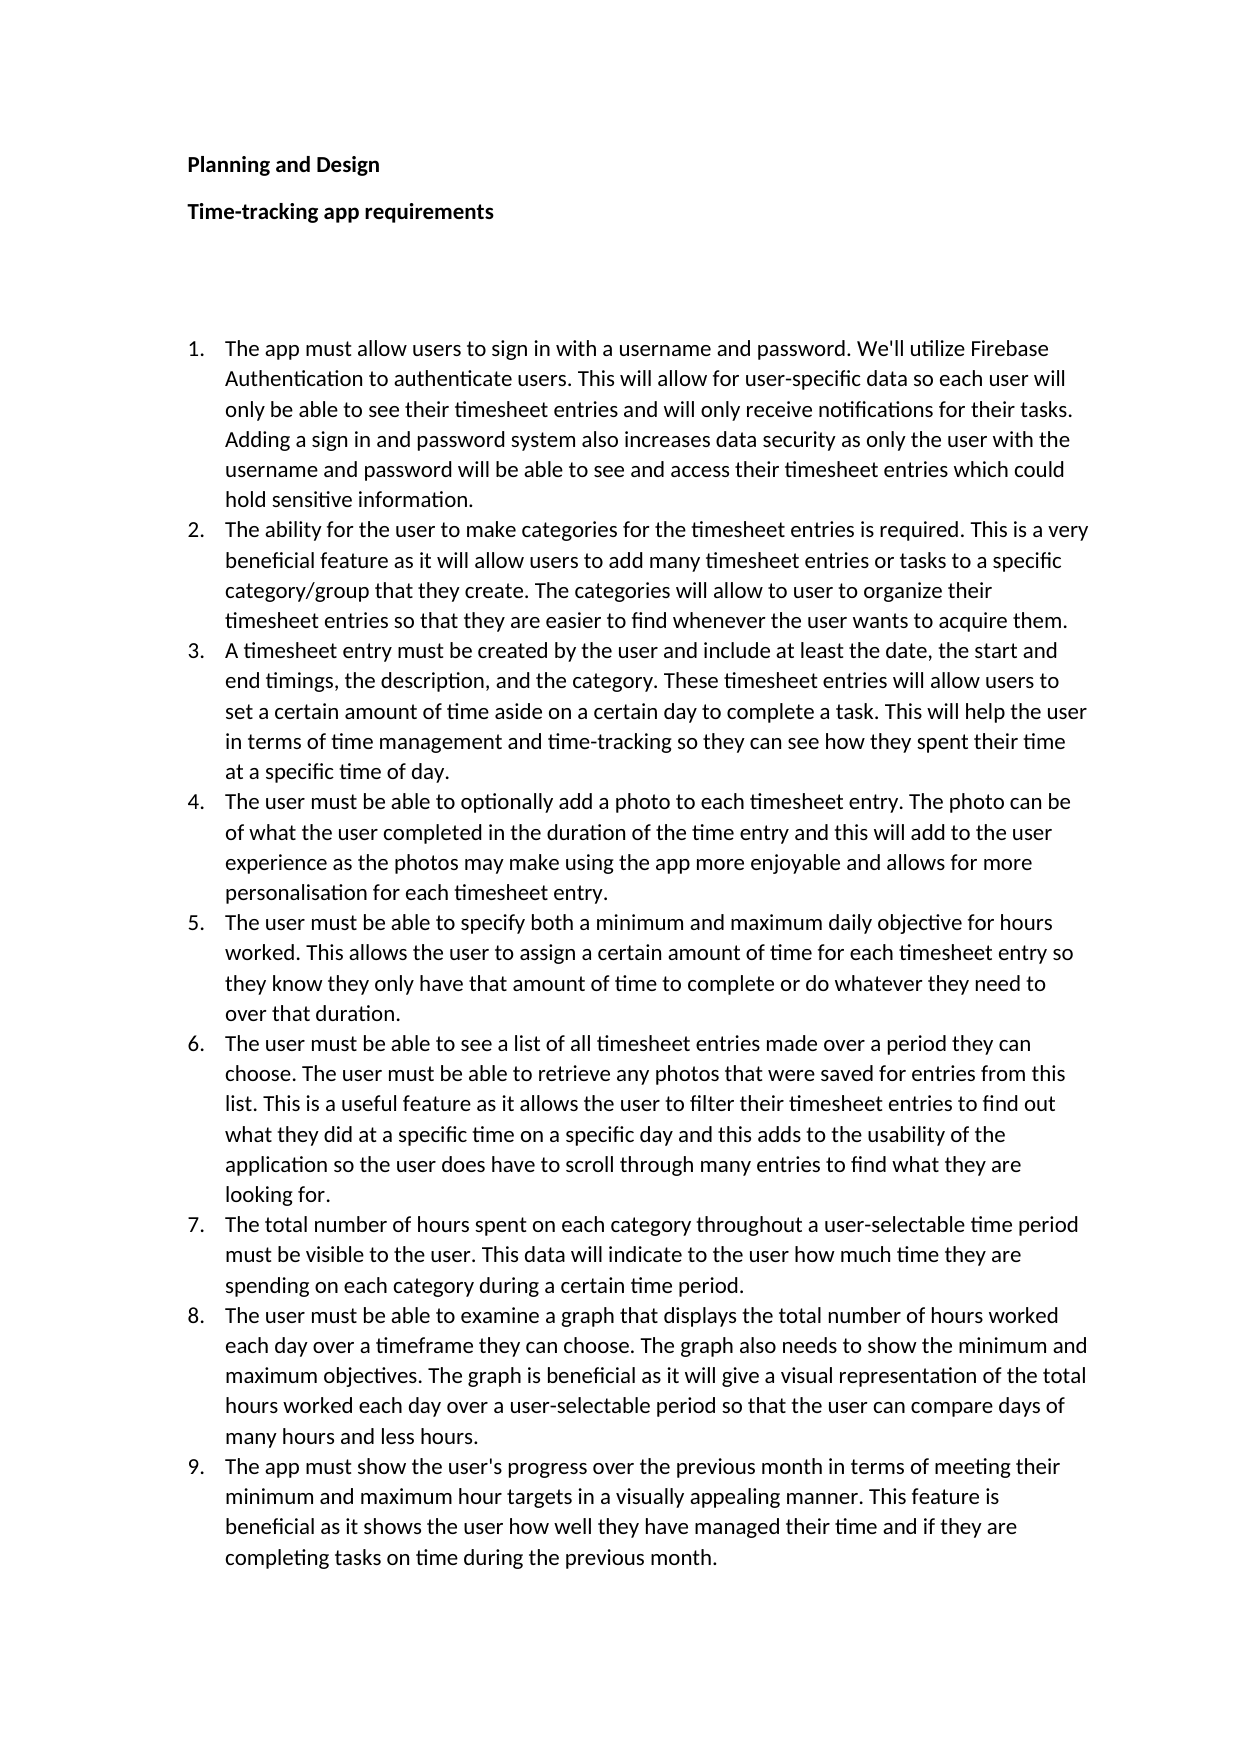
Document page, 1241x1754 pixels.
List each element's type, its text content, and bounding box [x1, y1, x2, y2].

list The app must show the user's progress over the previous month in terms of meeting their minimum and maximum hour targets in a visually appealing manner. This feature is beneficial as it shows the user how well they have managed their time and if they are completing tasks on time during the previous month. [187, 1452, 1090, 1571]
list The ability for the user to make categories for the timesheet entries is required. This is a very beneficial feature as it will allow users to add many timesheet entries or tasks to a specific category/group that they create. The categories will allow to user to organize their timesheet entries so that they are easier to find whenever the user wants to acquire them. [187, 516, 1090, 634]
text Planning and Design [187, 150, 1090, 178]
list The user must be able to optionally add a photo to each timesheet entry. The photo can be of what the user completed in the duration of the time entry and this will add to the user experience as the photos may make using the app more enjoyable and allows for more personalisation for each timesheet entry. [187, 787, 1090, 906]
list The app must allow users to sign in with a username and password. We'll utilize Firebase Authentication to authenticate users. This will allow for user-specific data so each user will only be able to see their timesheet entries and will only receive notifications for their tasks. Adding a sign in and password system also increases data security as only the user with the username and password will be able to see and access their timesheet entries which could hold sensitive information. [187, 334, 1090, 513]
list The user must be able to specify both a minimum and maximum daily objective for hours worked. This allows the user to assign a certain amount of time for each timesheet entry so they know they only have that amount of time to complete or do whatever they need to over that duration. [187, 908, 1090, 1027]
text Time-tracking app requirements [187, 197, 1090, 225]
list A timesheet entry must be created by the user and include at least the date, the start and end timings, the description, and the category. These timesheet entries will allow users to set a certain amount of time aside on a certain day to complete a task. This will help the user in terms of time management and time-tracking so they can see how they spent their time at a specific time of day. [187, 636, 1090, 785]
list The user must be able to examine a graph that displays the total number of hours worked each day over a timeframe they can choose. The graph also needs to show the minimum and maximum objectives. The graph is beneficial as it will give a visual representation of the total hours worked each day over a user-selectable period so that the user can compare days of many hours and less hours. [187, 1301, 1090, 1450]
list The total number of hours spent on each category throughout a user-selectable time period must be visible to the user. This data will indicate to the user how much time they are spending on each category during a certain time period. [187, 1210, 1090, 1299]
list The user must be able to see a list of all timesheet entries made over a period they can choose. The user must be able to retrieve any photos that were saved for entries from this list. This is a useful feature as it allows the user to filter their timesheet entries to find out what they did at a specific time on a specific day and this adds to the usability of the application so the user does have to scroll through many entries to find what they are looking for. [187, 1029, 1090, 1208]
